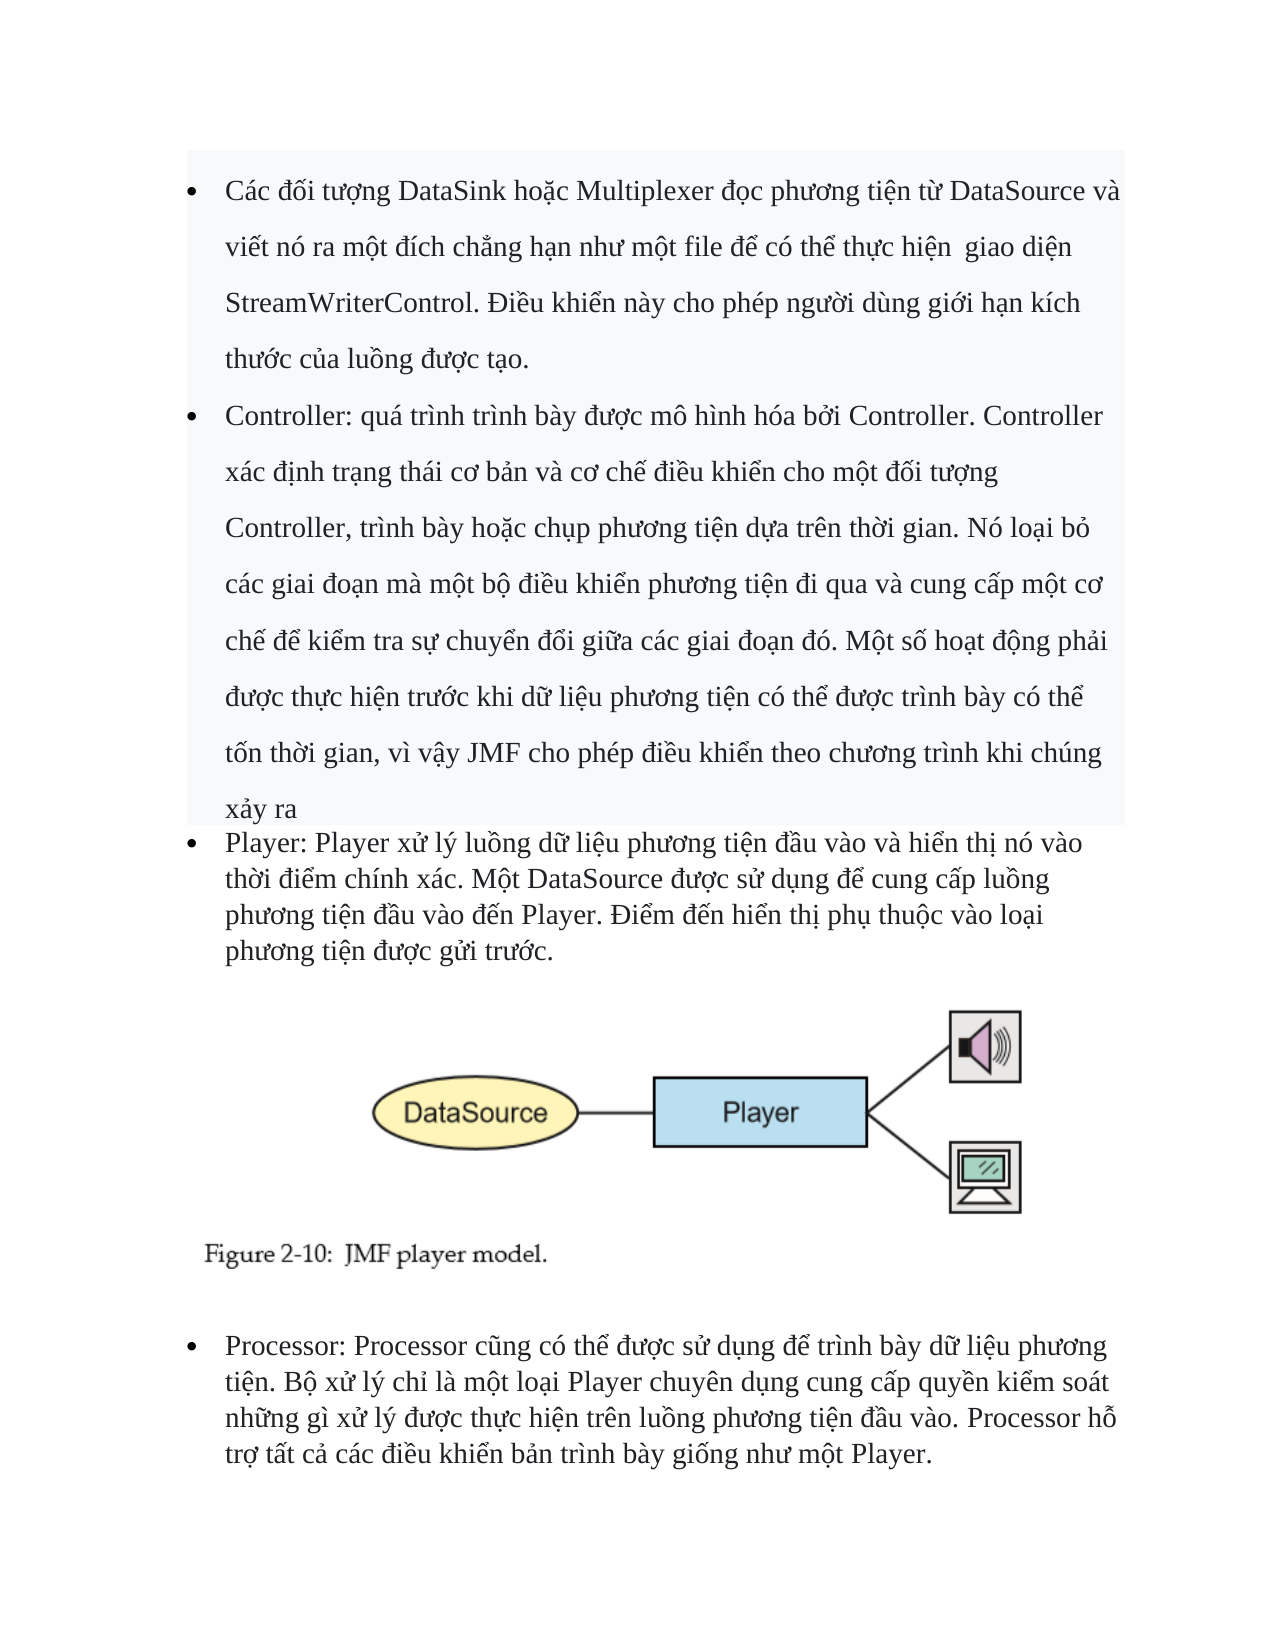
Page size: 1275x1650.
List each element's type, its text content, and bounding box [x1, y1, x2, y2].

list Controller: quá trình trình bày được mô hình hóa bởi Controller. Controller xác định trạng thái cơ bản và cơ chế điều khiển cho một đối tượng Controller, trình bày hoặc chụp phương tiện dựa trên thời gian. Nó loại bỏ các giai đoạn mà một bộ điều khiển phương tiện đi qua và cung cấp một cơ chế để kiểm tra sự chuyển đổi giữa các giai đoạn đó. Một số hoạt động phải được thực hiện trước khi dữ liệu phương tiện có thể được trình bày có thể tốn thời gian, vì vậy JMF cho phép điều khiển theo chương trình khi chúng xảy ra [187, 375, 1125, 825]
list Processor: Processor cũng có thể được sử dụng để trình bày dữ liệu phương tiện. Bộ xử lý chỉ là một loại Player chuyên dụng cung cấp quyền kiểm soát những gì xử lý được thực hiện trên luồng phương tiện đầu vào. Processor hỗ trợ tất cả các điều khiển bản trình bày giống như một Player. [187, 1328, 1125, 1470]
list Các đối tượng DataSink hoặc Multiplexer đọc phương tiện từ DataSource và viết nó ra một đích chẳng hạn như một file để có thể thực hiện giao diện StreamWriterControl. Điều khiển này cho phép người dùng giới hạn kích thước của luồng được tạo. [187, 150, 1125, 375]
list Player: Player xử lý luồng dữ liệu phương tiện đầu vào và hiển thị nó vào thời điểm chính xác. Một DataSource được sử dụng để cung cấp luồng phương tiện đầu vào đến Player. Điểm đến hiển thị phụ thuộc vào loại phương tiện được gửi trước. [187, 825, 1125, 967]
picture [150, 986, 1125, 1324]
